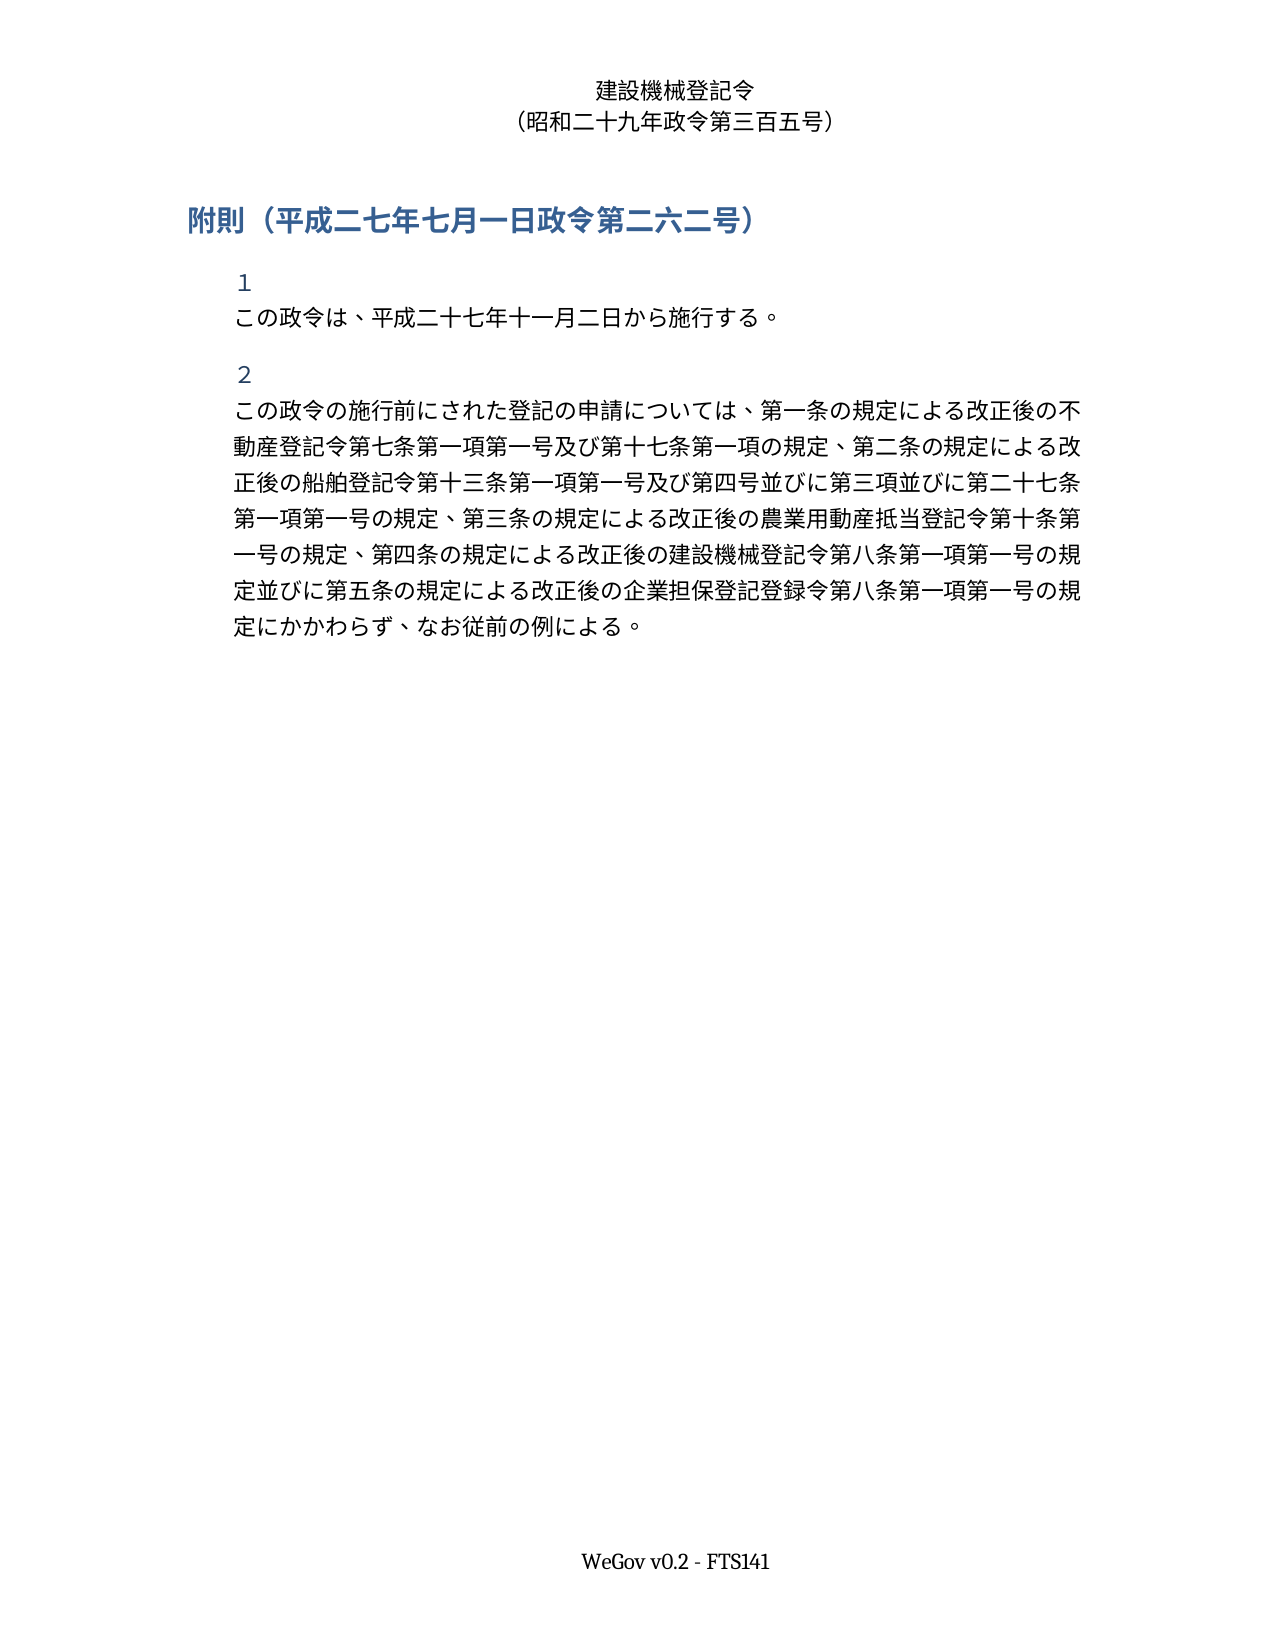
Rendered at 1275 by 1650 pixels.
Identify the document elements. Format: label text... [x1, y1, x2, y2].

subtitle １ [233, 266, 1087, 298]
subtitle ２ [233, 359, 1087, 390]
text この政令の施行前にされた登記の申請については、第一条の規定による改正後の不動産登記令第七条第一項第一号及び第十七条第一項の規定、第二条の規定による改正後の船舶登記令第十三条第一項第一号及び第四号並びに第三項並びに第二十七条第一項第一号の規定、第三条の規定による改正後の農業用動産抵当登記令第十条第一号の規定、第四条の規定による改正後の建設機械登記令第八条第一項第一号の規定並びに第五条の規定による改正後の企業担保登記登録令第八条第一項第一号の規定にかかわらず、なお従前の例による。 [233, 395, 1087, 642]
text この政令は、平成二十七年十一月二日から施行する。 [233, 302, 1087, 334]
subtitle 附則（平成二七年七月一日政令第二六二号） [187, 200, 1087, 240]
